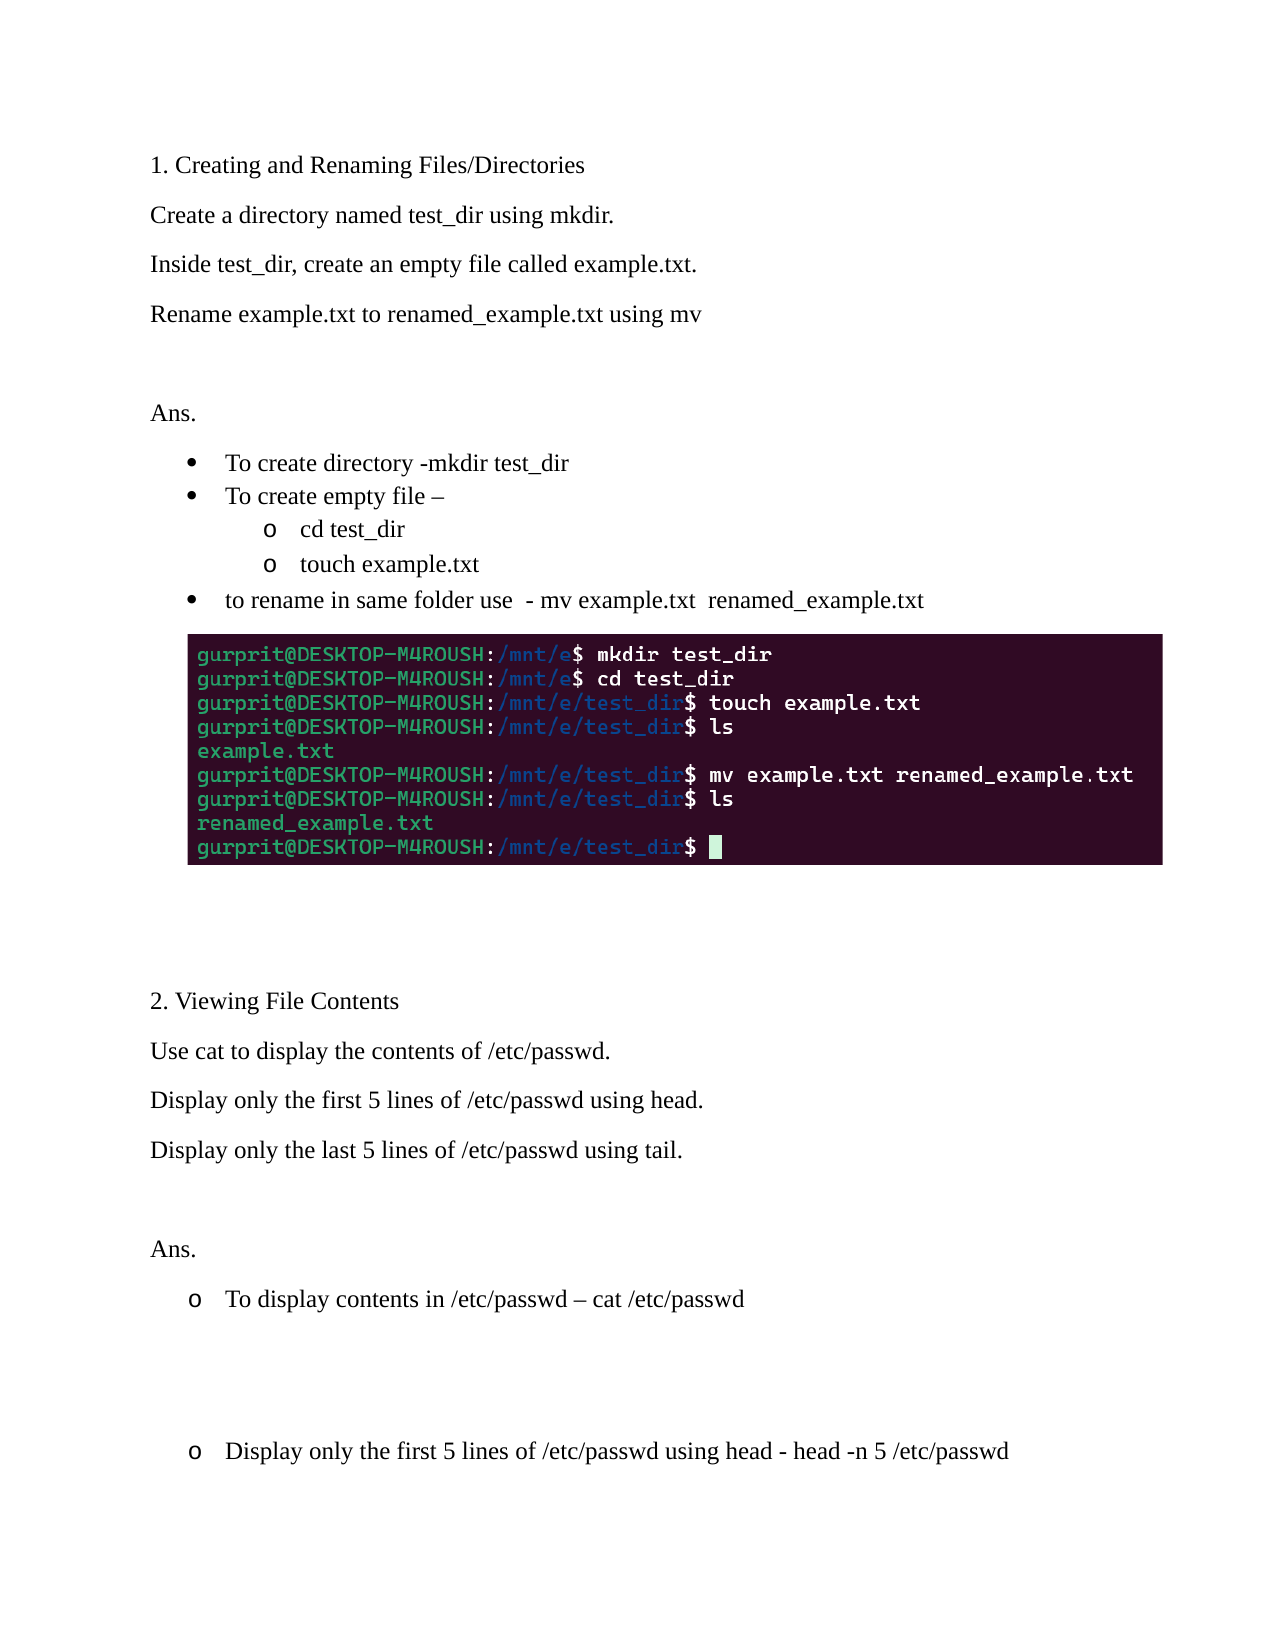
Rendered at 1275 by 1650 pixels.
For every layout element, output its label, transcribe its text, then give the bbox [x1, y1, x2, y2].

list cd test_dir [262, 514, 1125, 545]
list touch example.txt [262, 549, 1125, 580]
text 2. Viewing File Contents [150, 986, 1125, 1015]
text Ans. [150, 398, 1125, 427]
text Ans. [150, 1234, 1125, 1263]
text 1. Creating and Renaming Files/Directories [150, 150, 1125, 179]
text Rename example.txt to renamed_example.txt using mv [150, 299, 1125, 328]
text Use cat to display the contents of /etc/passwd. [150, 1036, 1125, 1064]
text Create a directory named test_dir using mkdir. [150, 200, 1125, 228]
list To create empty file – [187, 481, 1125, 510]
list To create directory -mkdir test_dir [187, 448, 1125, 477]
text Display only the first 5 lines of /etc/passwd using head. [150, 1086, 1125, 1114]
list to rename in same folder use - mv example.txt renamed_example.txt [187, 585, 1125, 614]
list Display only the first 5 lines of /etc/passwd using head - head -n 5 /etc/passwd [187, 1436, 1125, 1467]
picture [187, 634, 1163, 865]
text Inside test_dir, create an empty file called example.txt. [150, 249, 1125, 278]
text Display only the last 5 lines of /etc/passwd using tail. [150, 1135, 1125, 1164]
list To display contents in /etc/passwd – cat /etc/passwd [187, 1284, 1125, 1315]
